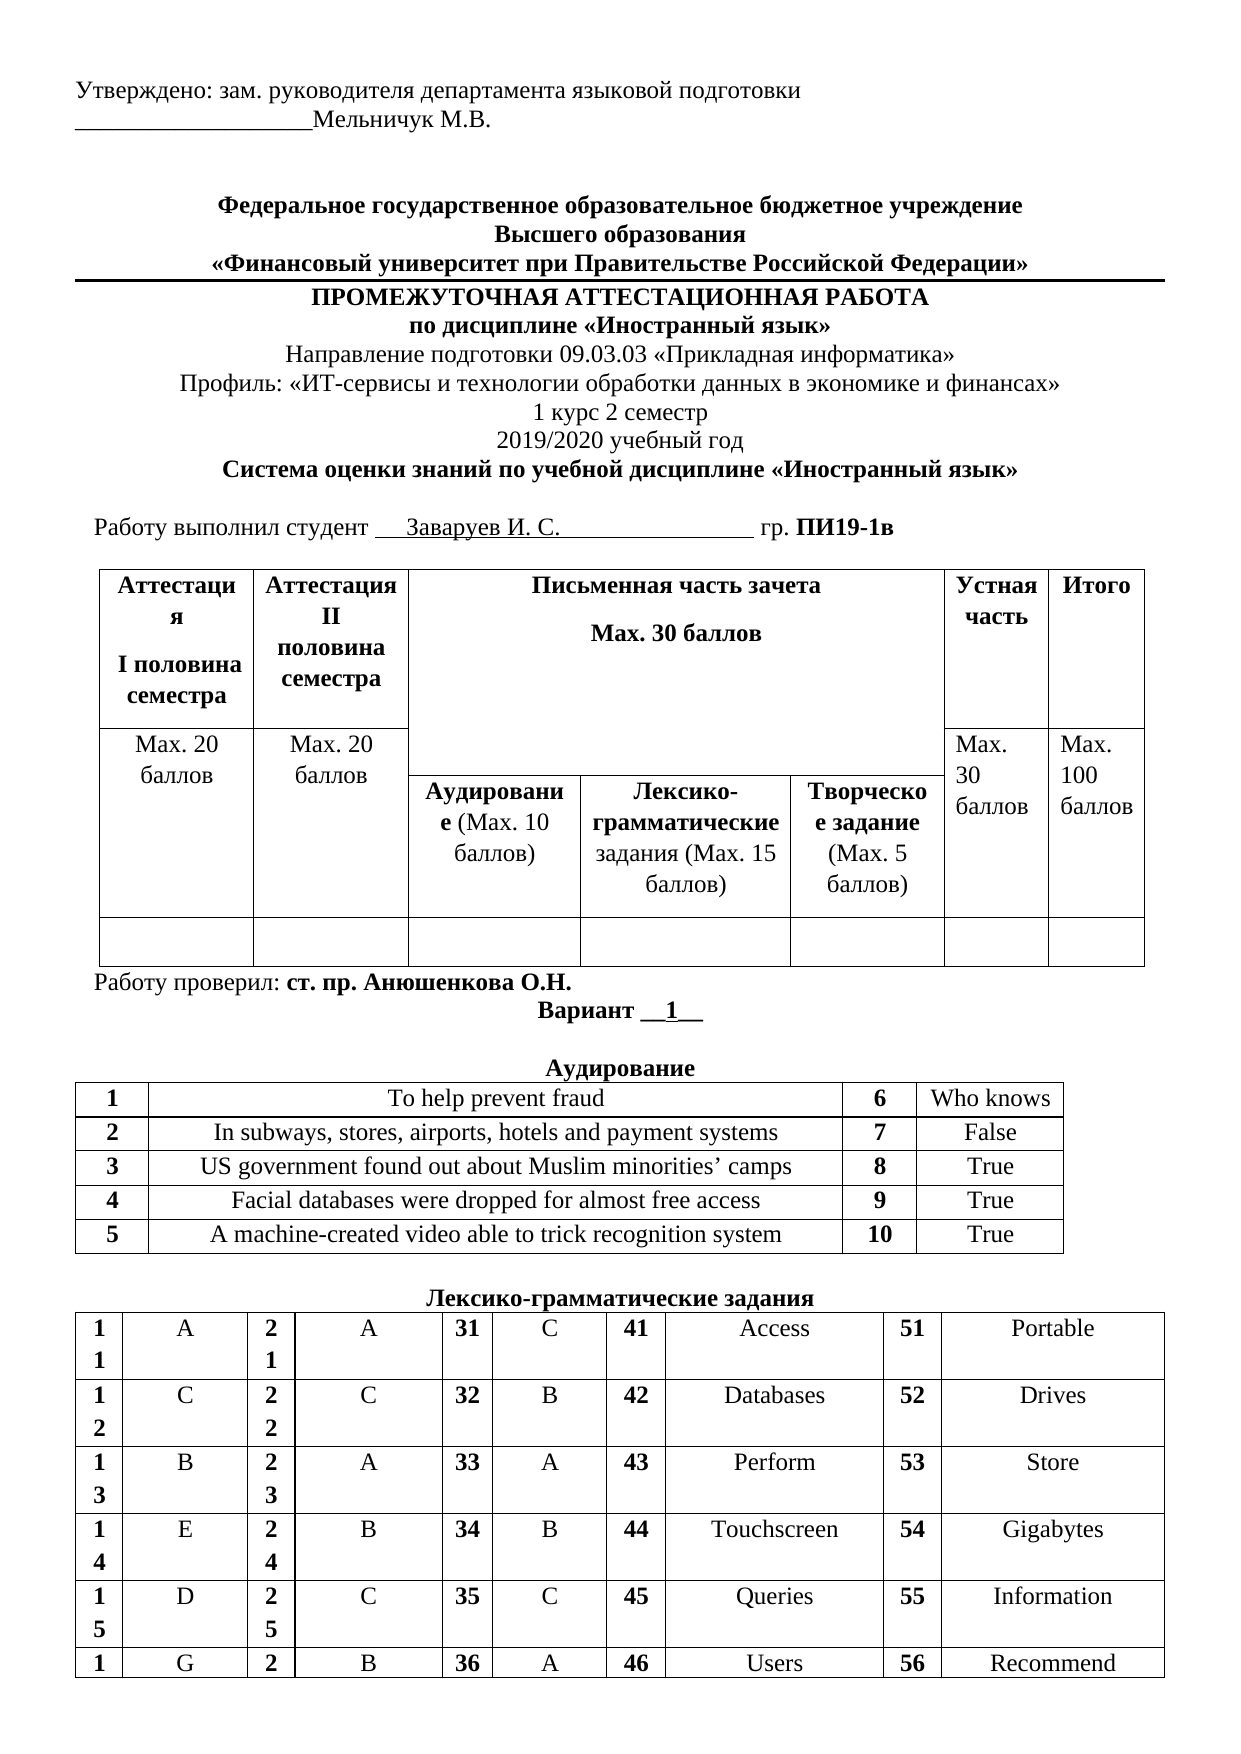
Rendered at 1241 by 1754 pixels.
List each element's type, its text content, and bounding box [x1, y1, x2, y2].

table_cell 8 [843, 1151, 916, 1184]
table_cell B [296, 1514, 442, 1580]
table_header Аттестация II половина семестра [254, 570, 408, 728]
table_cell 54 [884, 1514, 941, 1580]
table_cell 34 [443, 1514, 492, 1580]
table_cell [409, 918, 580, 966]
table_cell Gigabytes [942, 1514, 1164, 1580]
table_header 21 [248, 1313, 294, 1379]
text 1 курс 2 семестр [75, 397, 1165, 426]
table_cell C [493, 1581, 606, 1647]
table_cell Recommend [942, 1648, 1164, 1677]
table_cell B [123, 1447, 247, 1513]
table_cell US government found out about Muslim minorities’ camps [149, 1151, 842, 1184]
text Вариант __1__ [75, 996, 1165, 1024]
table_cell [945, 918, 1048, 966]
table_cell Touchscreen [666, 1514, 883, 1580]
table_cell Max. 100 баллов [1049, 729, 1144, 917]
table_header A [296, 1313, 442, 1379]
text Система оценки знаний по учебной дисциплине «Иностранный язык» [75, 454, 1165, 483]
table_cell C [123, 1380, 247, 1446]
table_cell True [917, 1151, 1063, 1184]
table_cell C [296, 1581, 442, 1647]
table_cell [791, 918, 944, 966]
text Работу выполнил студент Заваруев И. С. гр. ПИ19-1в [75, 512, 1165, 541]
text Высшего образования [75, 219, 1165, 248]
table_cell A machine-created video able to trick recognition system [149, 1220, 842, 1253]
table_cell Perform [666, 1447, 883, 1513]
table_header Письменная часть зачета Max. 30 баллов [409, 570, 944, 775]
table_cell 44 [607, 1514, 665, 1580]
table_cell Users [666, 1648, 883, 1677]
text «Финансовый университет при Правительстве Российской Федерации» [75, 248, 1165, 279]
text 2019/2020 учебный год [75, 426, 1165, 454]
table_header To help prevent fraud [149, 1083, 842, 1116]
table_cell 36 [443, 1648, 492, 1677]
table_cell Max. 20 баллов [254, 729, 408, 917]
table_cell 7 [843, 1118, 916, 1150]
table_cell [254, 918, 408, 966]
table_cell Творческое задание (Max. 5 баллов) [791, 776, 944, 917]
table_cell C [296, 1380, 442, 1446]
table_cell 22 [248, 1380, 294, 1446]
table_cell Drives [942, 1380, 1164, 1446]
table_cell 43 [607, 1447, 665, 1513]
table_header 6 [843, 1083, 916, 1116]
text Федеральное государственное образовательное бюджетное учреждение [75, 190, 1165, 219]
table_header Устная часть [945, 570, 1048, 728]
table_cell In subways, stores, airports, hotels and payment systems [149, 1118, 842, 1150]
table_cell 25 [248, 1581, 294, 1647]
text Профиль: «ИТ-сервисы и технологии обработки данных в экономике и финансах» [75, 368, 1165, 397]
text Направление подготовки 09.03.03 «Прикладная информатика» [75, 339, 1165, 368]
table_cell 12 [76, 1380, 122, 1446]
table_cell 26 [248, 1648, 294, 1677]
table_header Access [666, 1313, 883, 1379]
table_cell 16 [76, 1648, 122, 1677]
table_header 1 [76, 1083, 148, 1116]
table_cell 15 [76, 1581, 122, 1647]
table_header 51 [884, 1313, 941, 1379]
table_cell Facial databases were dropped for almost free access [149, 1186, 842, 1218]
table_cell [1049, 918, 1144, 966]
table_cell 23 [248, 1447, 294, 1513]
text Утверждено: зам. руководителя департамента языковой подготовки ___________________Мельничук М.В. [75, 75, 1165, 132]
table_header 11 [76, 1313, 122, 1379]
table_cell 14 [76, 1514, 122, 1580]
table_cell 32 [443, 1380, 492, 1446]
table_cell 46 [607, 1648, 665, 1677]
table_header Portable [942, 1313, 1164, 1379]
table_cell 45 [607, 1581, 665, 1647]
table_cell 2 [76, 1118, 148, 1150]
table_cell 24 [248, 1514, 294, 1580]
table_cell Max. 20 баллов [100, 729, 253, 917]
table_cell False [917, 1118, 1063, 1150]
table_cell True [917, 1220, 1063, 1253]
table_header Итого [1049, 570, 1144, 728]
table_cell Information [942, 1581, 1164, 1647]
table_cell D [123, 1581, 247, 1647]
table_cell 42 [607, 1380, 665, 1446]
text по дисциплине «Иностранный язык» [75, 311, 1165, 339]
table_cell 10 [843, 1220, 916, 1253]
table_cell 4 [76, 1186, 148, 1218]
table_cell B [296, 1648, 442, 1677]
table_cell 13 [76, 1447, 122, 1513]
table_cell B [493, 1514, 606, 1580]
table_cell A [493, 1447, 606, 1513]
table_header 41 [607, 1313, 665, 1379]
table_cell 53 [884, 1447, 941, 1513]
text Аудирование [75, 1053, 1165, 1082]
table_header C [493, 1313, 606, 1379]
table_cell [100, 918, 253, 966]
table_cell Лексико- грамматические задания (Max. 15 баллов) [581, 776, 790, 917]
table_header 31 [443, 1313, 492, 1379]
table_cell 56 [884, 1648, 941, 1677]
text Работу проверил: ст. пр. Анюшенкова О.Н. [75, 967, 1165, 996]
table_cell E [123, 1514, 247, 1580]
table_cell A [296, 1447, 442, 1513]
table_cell 5 [76, 1220, 148, 1253]
table_cell True [917, 1186, 1063, 1218]
table_cell 9 [843, 1186, 916, 1218]
table_cell 3 [76, 1151, 148, 1184]
table_cell Queries [666, 1581, 883, 1647]
table_cell Max. 30 баллов [945, 729, 1048, 917]
table_cell 55 [884, 1581, 941, 1647]
table_header Аттестация I половина семестра [100, 570, 253, 728]
table_cell [581, 918, 790, 966]
table_cell B [493, 1380, 606, 1446]
text Лексико-грамматические задания [75, 1283, 1165, 1312]
table_header Who knows [917, 1083, 1063, 1116]
table_cell 33 [443, 1447, 492, 1513]
table_header A [123, 1313, 247, 1379]
table_cell Databases [666, 1380, 883, 1446]
table_cell A [493, 1648, 606, 1677]
table_cell 52 [884, 1380, 941, 1446]
table_cell G [123, 1648, 247, 1677]
table_cell Аудирование (Max. 10 баллов) [409, 776, 580, 917]
table_cell Store [942, 1447, 1164, 1513]
text ПРОМЕЖУТОЧНАЯ АТТЕСТАЦИОННАЯ РАБОТА [75, 282, 1165, 311]
table_cell 35 [443, 1581, 492, 1647]
